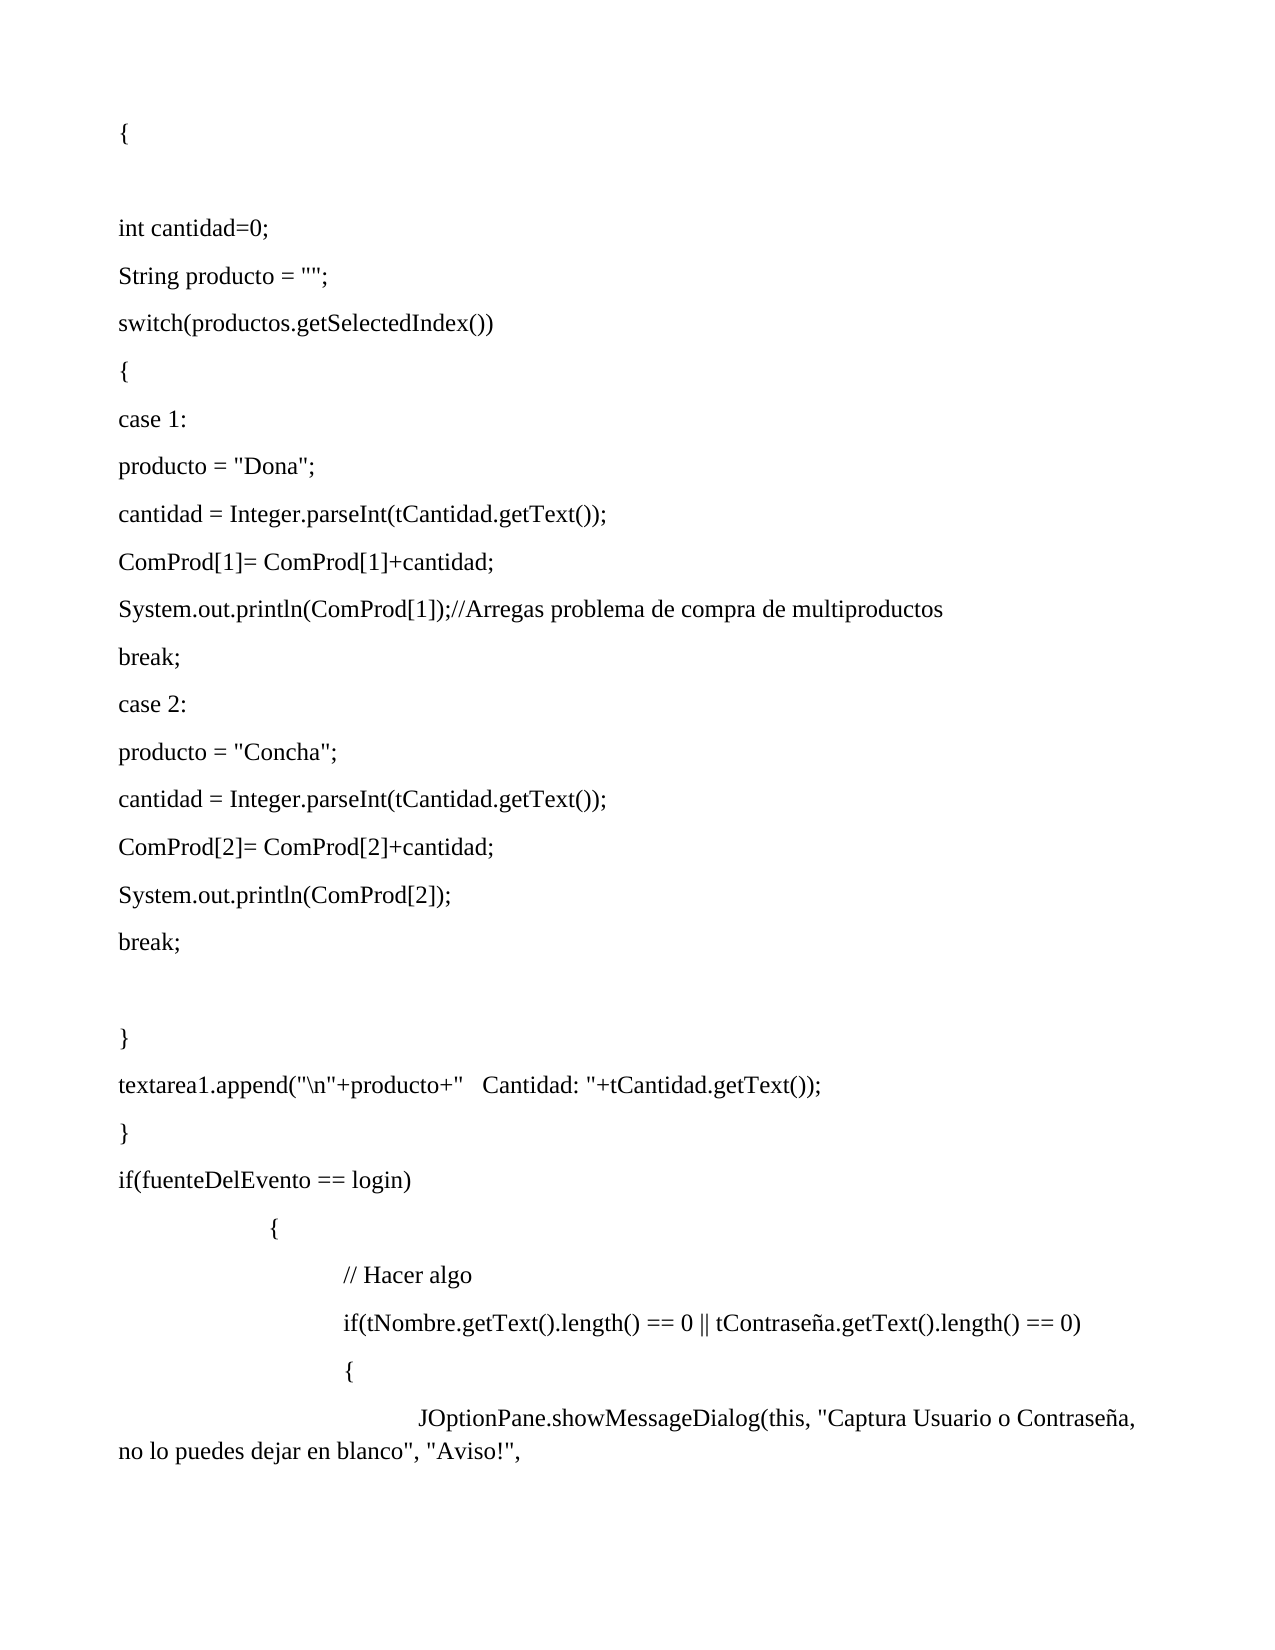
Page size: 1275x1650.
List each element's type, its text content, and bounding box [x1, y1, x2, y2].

text // Hacer algo [118, 1261, 1157, 1289]
text { [118, 118, 1157, 147]
text int cantidad=0; [118, 213, 1157, 242]
text } [118, 1118, 1157, 1147]
text ComProd[1]= ComProd[1]+cantidad; [118, 547, 1157, 575]
text producto = "Dona"; [118, 451, 1157, 480]
text JOptionPane.showMessageDialog(this, "Captura Usuario o Contraseña, no lo puedes dejar en blanco", "Aviso!", [118, 1403, 1157, 1465]
text if(tNombre.getText().length() == 0 || tContraseña.getText().length() == 0) [118, 1308, 1157, 1337]
text break; [118, 927, 1157, 956]
text { [118, 1213, 1157, 1242]
text String producto = ""; [118, 261, 1157, 290]
text { [118, 356, 1157, 385]
text switch(productos.getSelectedIndex()) [118, 308, 1157, 337]
text textarea1.append("\n"+producto+" Cantidad: "+tCantidad.getText()); [118, 1070, 1157, 1099]
text } [118, 1023, 1157, 1051]
text System.out.println(ComProd[2]); [118, 880, 1157, 908]
text { [118, 1356, 1157, 1384]
text cantidad = Integer.parseInt(tCantidad.getText()); [118, 499, 1157, 528]
text break; [118, 642, 1157, 671]
text if(fuenteDelEvento == login) [118, 1165, 1157, 1194]
text case 1: [118, 404, 1157, 432]
text case 2: [118, 689, 1157, 718]
text System.out.println(ComProd[1]);//Arregas problema de compra de multiproductos [118, 594, 1157, 623]
text cantidad = Integer.parseInt(tCantidad.getText()); [118, 784, 1157, 813]
text ComProd[2]= ComProd[2]+cantidad; [118, 832, 1157, 861]
text producto = "Concha"; [118, 737, 1157, 766]
